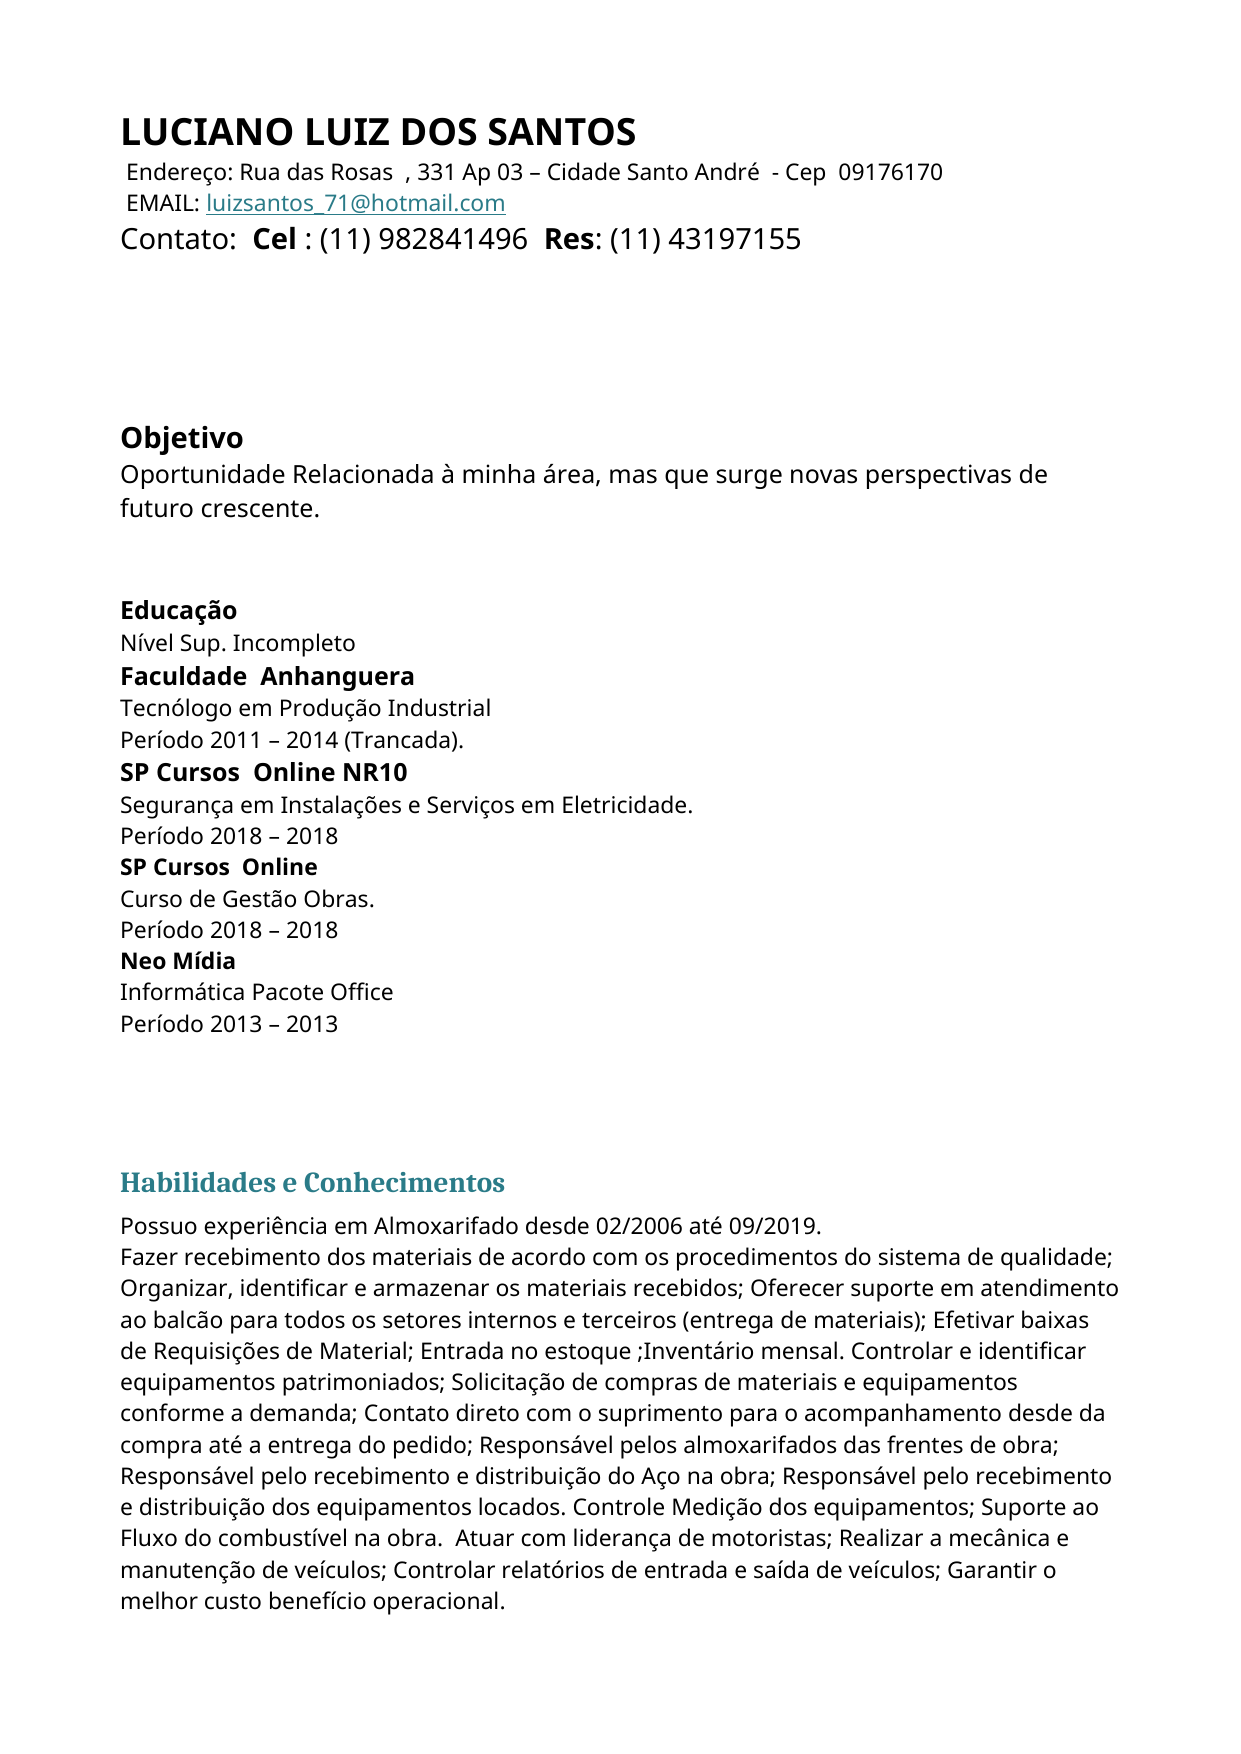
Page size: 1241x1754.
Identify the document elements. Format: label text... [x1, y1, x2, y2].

text Tecnólogo em Produção Industrial [120, 692, 1120, 723]
text EMAIL: luizsantos_71@hotmail.com [120, 187, 1120, 218]
text Informática Pacote Office [120, 976, 1120, 1008]
text Oportunidade Relacionada à minha área, mas que surge novas perspectivas de futuro crescente. [120, 457, 1120, 525]
text Período 2011 – 2014 (Trancada). [120, 723, 1120, 755]
text Período 2018 – 2018 [120, 914, 1120, 945]
text Educação [120, 593, 1120, 627]
text Período 2018 – 2018 [120, 820, 1120, 851]
text SP Cursos Online [120, 851, 1120, 883]
text Contato: Cel : (11) 982841496 Res: (11) 43197155 [120, 218, 1120, 258]
text Curso de Gestão Obras. [120, 883, 1120, 914]
text Segurança em Instalações e Serviços em Eletricidade. [120, 789, 1120, 820]
text LUCIANO LUIZ DOS SANTOS [120, 105, 1120, 156]
text Faculdade Anhanguera [120, 658, 1120, 692]
text Endereço: Rua das Rosas , 331 Ap 03 – Cidade Santo André - Cep 09176170 [120, 156, 1120, 187]
text Período 2013 – 2013 [120, 1008, 1120, 1039]
text SP Cursos Online NR10 [120, 755, 1120, 789]
text Neo Mídia [120, 945, 1120, 976]
text Objetivo [120, 417, 1120, 457]
text Possuo experiência em Almoxarifado desde 02/2006 até 09/2019. [120, 1210, 1120, 1241]
text Fazer recebimento dos materiais de acordo com os procedimentos do sistema de qualidade; Organizar, identificar e armazenar os materiais recebidos; Oferecer suporte em atendimento ao balcão para todos os setores internos e terceiros (entrega de materiais); Efetivar baixas de Requisições de Material; Entrada no estoque ;Inventário mensal. Controlar e identificar equipamentos patrimoniados; Solicitação de compras de materiais e equipamentos conforme a demanda; Contato direto com o suprimento para o acompanhamento desde da compra até a entrega do pedido; Responsável pelos almoxarifados das frentes de obra; Responsável pelo recebimento e distribuição do Aço na obra; Responsável pelo recebimento e distribuição dos equipamentos locados. Controle Medição dos equipamentos; Suporte ao Fluxo do combustível na obra. Atuar com liderança de motoristas; Realizar a mecânica e manutenção de veículos; Controlar relatórios de entrada e saída de veículos; Garantir o melhor custo benefício operacional. [120, 1241, 1120, 1616]
text Nível Sup. Incompleto [120, 627, 1120, 658]
